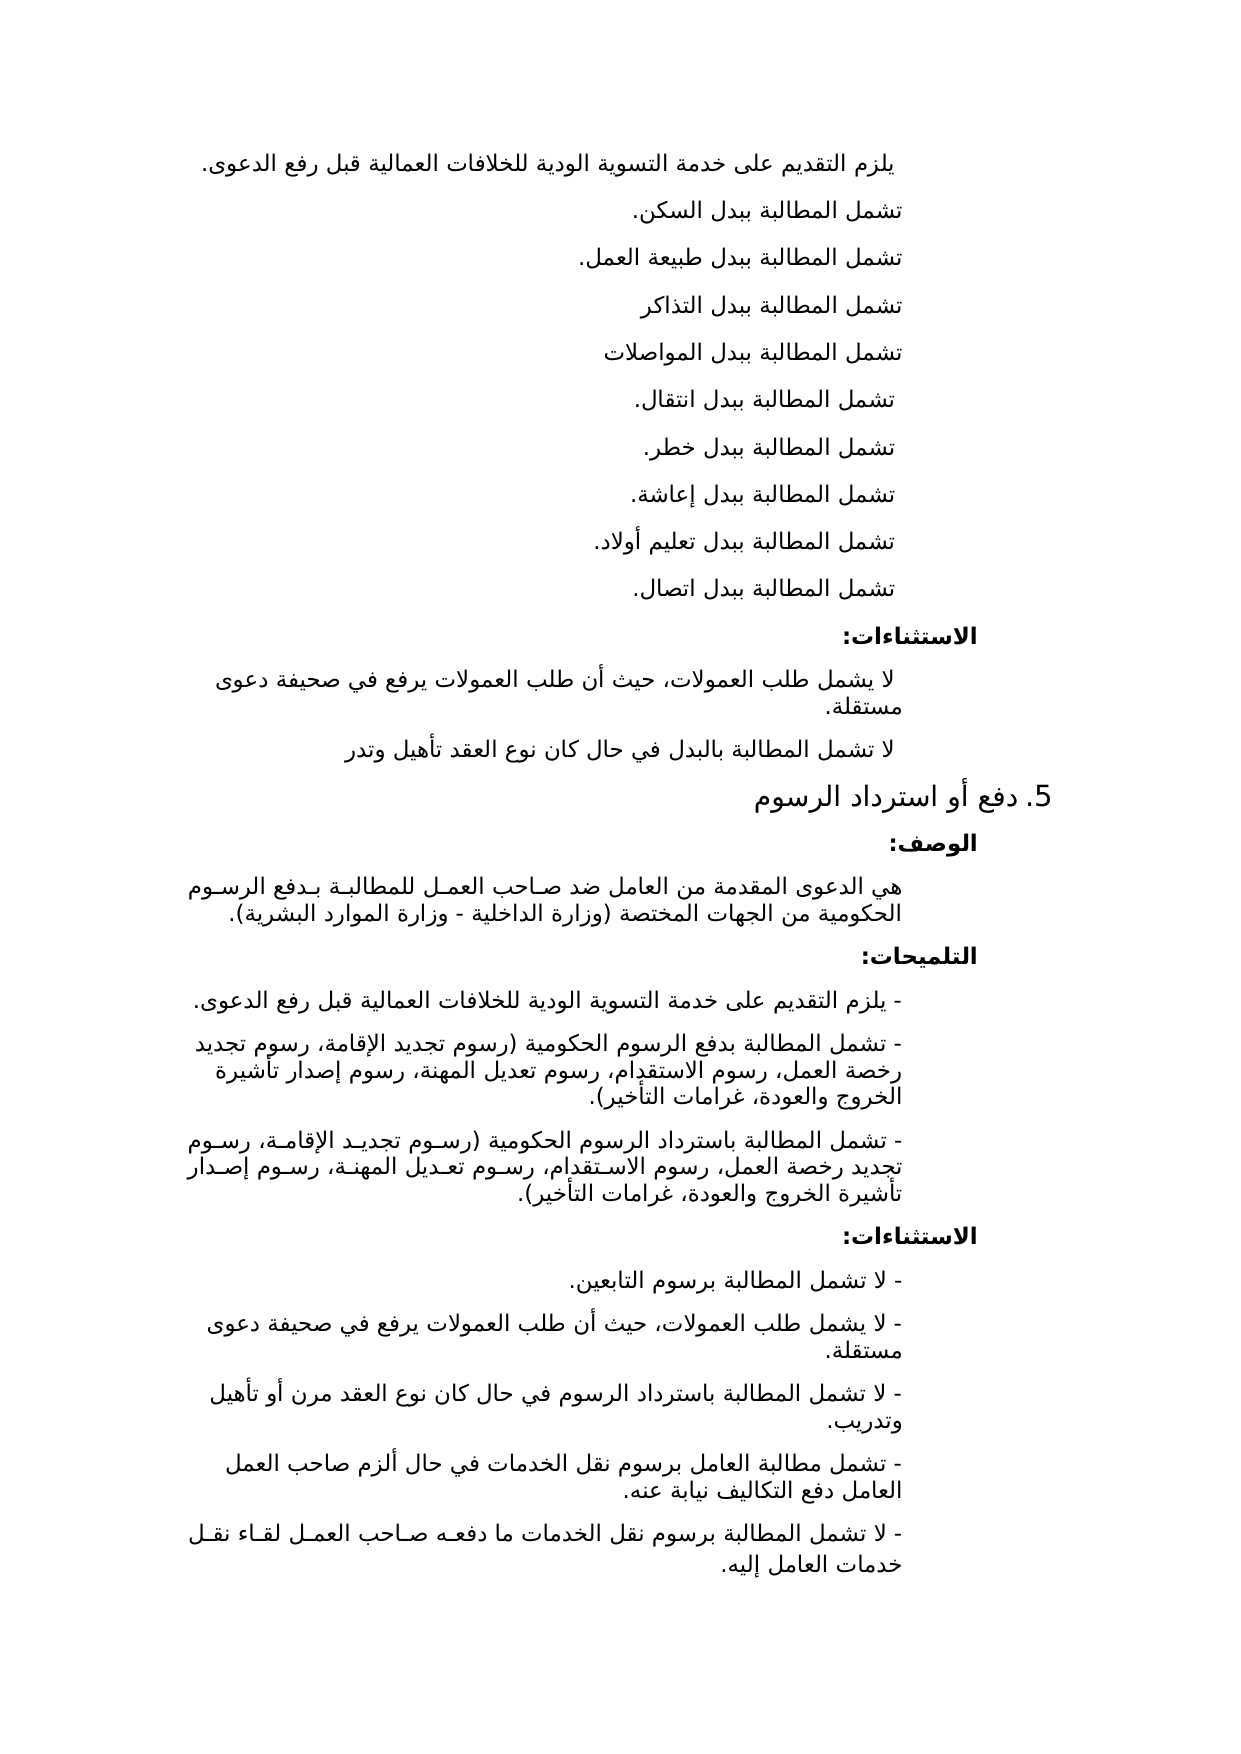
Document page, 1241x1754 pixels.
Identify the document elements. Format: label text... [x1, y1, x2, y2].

text 5. دفع أو استرداد الرسوم [187, 779, 1053, 813]
text تشمل المطالبة ببدل المواصلات [187, 339, 903, 366]
text التلميحات: [187, 943, 978, 970]
text تشمل المطالبة ببدل تعليم أولاد. [187, 528, 903, 555]
text لا يشمل طلب العمولات، حيث أن طلب العمولات يرفع في صحيفة دعوى مستقلة. [187, 666, 903, 719]
text - يلزم التقديم على خدمة التسوية الودية للخلافات العمالية قبل رفع الدعوى. [187, 987, 903, 1013]
text - لا يشمل طلب العمولات، حيث أن طلب العمولات يرفع في صحيفة دعوى مستقلة. [187, 1310, 903, 1363]
text يلزم التقديم على خدمة التسوية الودية للخلافات العمالية قبل رفع الدعوى. [187, 150, 903, 177]
text - تشمل المطالبة بدفع الرسوم الحكومية (رسوم تجديد الإقامة، رسوم تجديد رخصة العمل، رسوم الاستقدام، رسوم تعديل المهنة، رسوم إصدار تأشيرة الخروج والعودة، غرامات التأخير). [187, 1030, 903, 1110]
text - لا تشمل المطالبة برسوم التابعين. [187, 1267, 903, 1293]
text تشمل المطالبة ببدل انتقال. [187, 386, 903, 413]
text - تشمل مطالبة العامل برسوم نقل الخدمات في حال ألزم صاحب العمل العامل دفع التكاليف نيابة عنه. [187, 1450, 903, 1503]
text تشمل المطالبة ببدل اتصال. [187, 576, 903, 602]
text تشمل المطالبة ببدل طبيعة العمل. [187, 244, 903, 271]
text الاستثناءات: [187, 1223, 978, 1250]
text - لا تشمل المطالبة باسترداد الرسوم في حال كان نوع العقد مرن أو تأهيل وتدريب. [187, 1380, 903, 1433]
text تشمل المطالبة ببدل إعاشة. [187, 481, 903, 508]
text - لا تشمل المطالبة برسوم نقل الخدمات ما دفعه صاحب العمل لقاء نقل خدمات العامل إليه. [187, 1520, 903, 1577]
text لا تشمل المطالبة بالبدل في حال كان نوع العقد تأهيل وتدر [187, 736, 903, 763]
text تشمل المطالبة ببدل السكن. [187, 197, 903, 224]
text الاستثناءات: [187, 623, 978, 649]
text الوصف: [187, 830, 978, 857]
text تشمل المطالبة ببدل خطر. [187, 434, 903, 460]
text هي الدعوى المقدمة من العامل ضد صاحب العمل للمطالبة بدفع الرسوم الحكومية من الجهات المختصة (وزارة الداخلية - وزارة الموارد البشرية). [187, 873, 903, 927]
text تشمل المطالبة ببدل التذاكر [187, 292, 903, 318]
text - تشمل المطالبة باسترداد الرسوم الحكومية (رسوم تجديد الإقامة، رسوم تجديد رخصة العمل، رسوم الاستقدام، رسوم تعديل المهنة، رسوم إصدار تأشيرة الخروج والعودة، غرامات التأخير). [187, 1127, 903, 1207]
